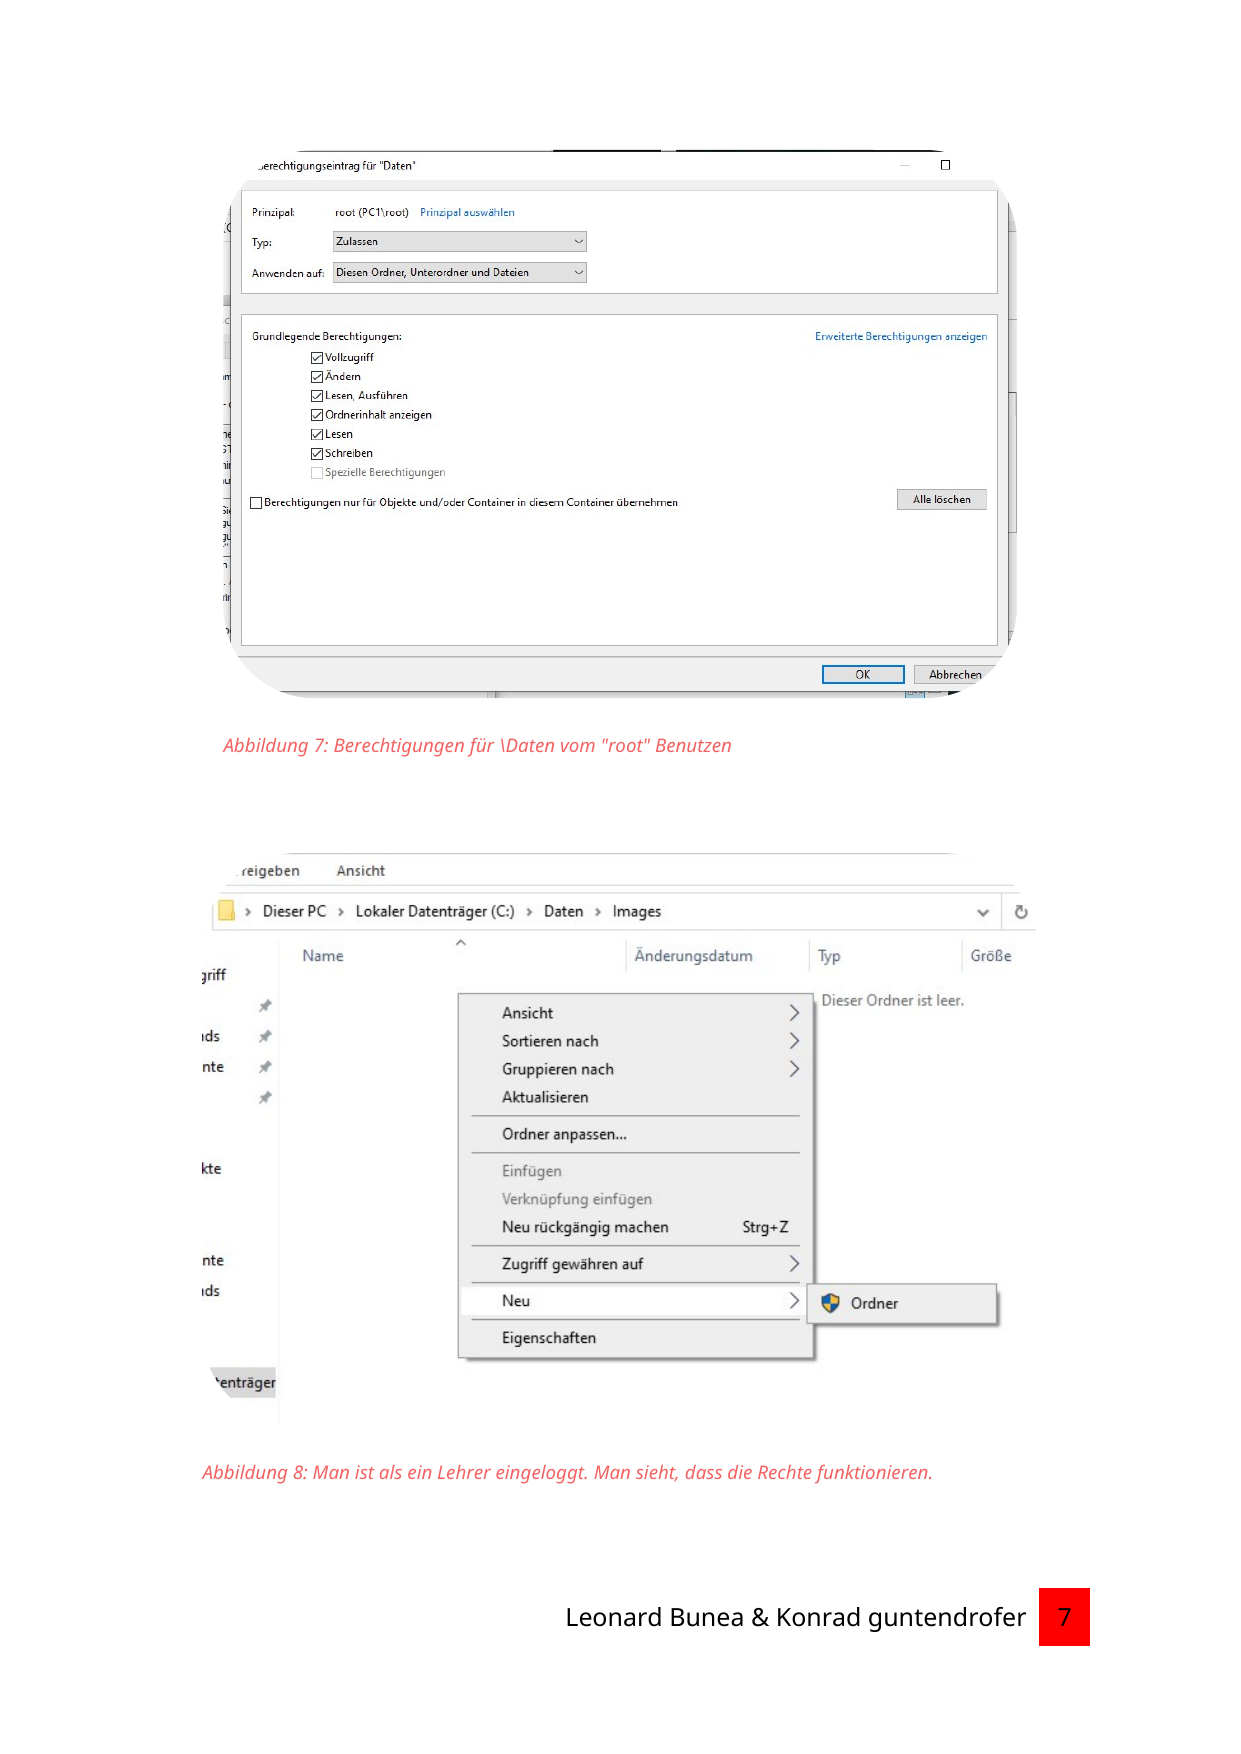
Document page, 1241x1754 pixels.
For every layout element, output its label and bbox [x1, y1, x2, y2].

picture [223, 149, 1017, 699]
picture [202, 853, 1038, 1426]
